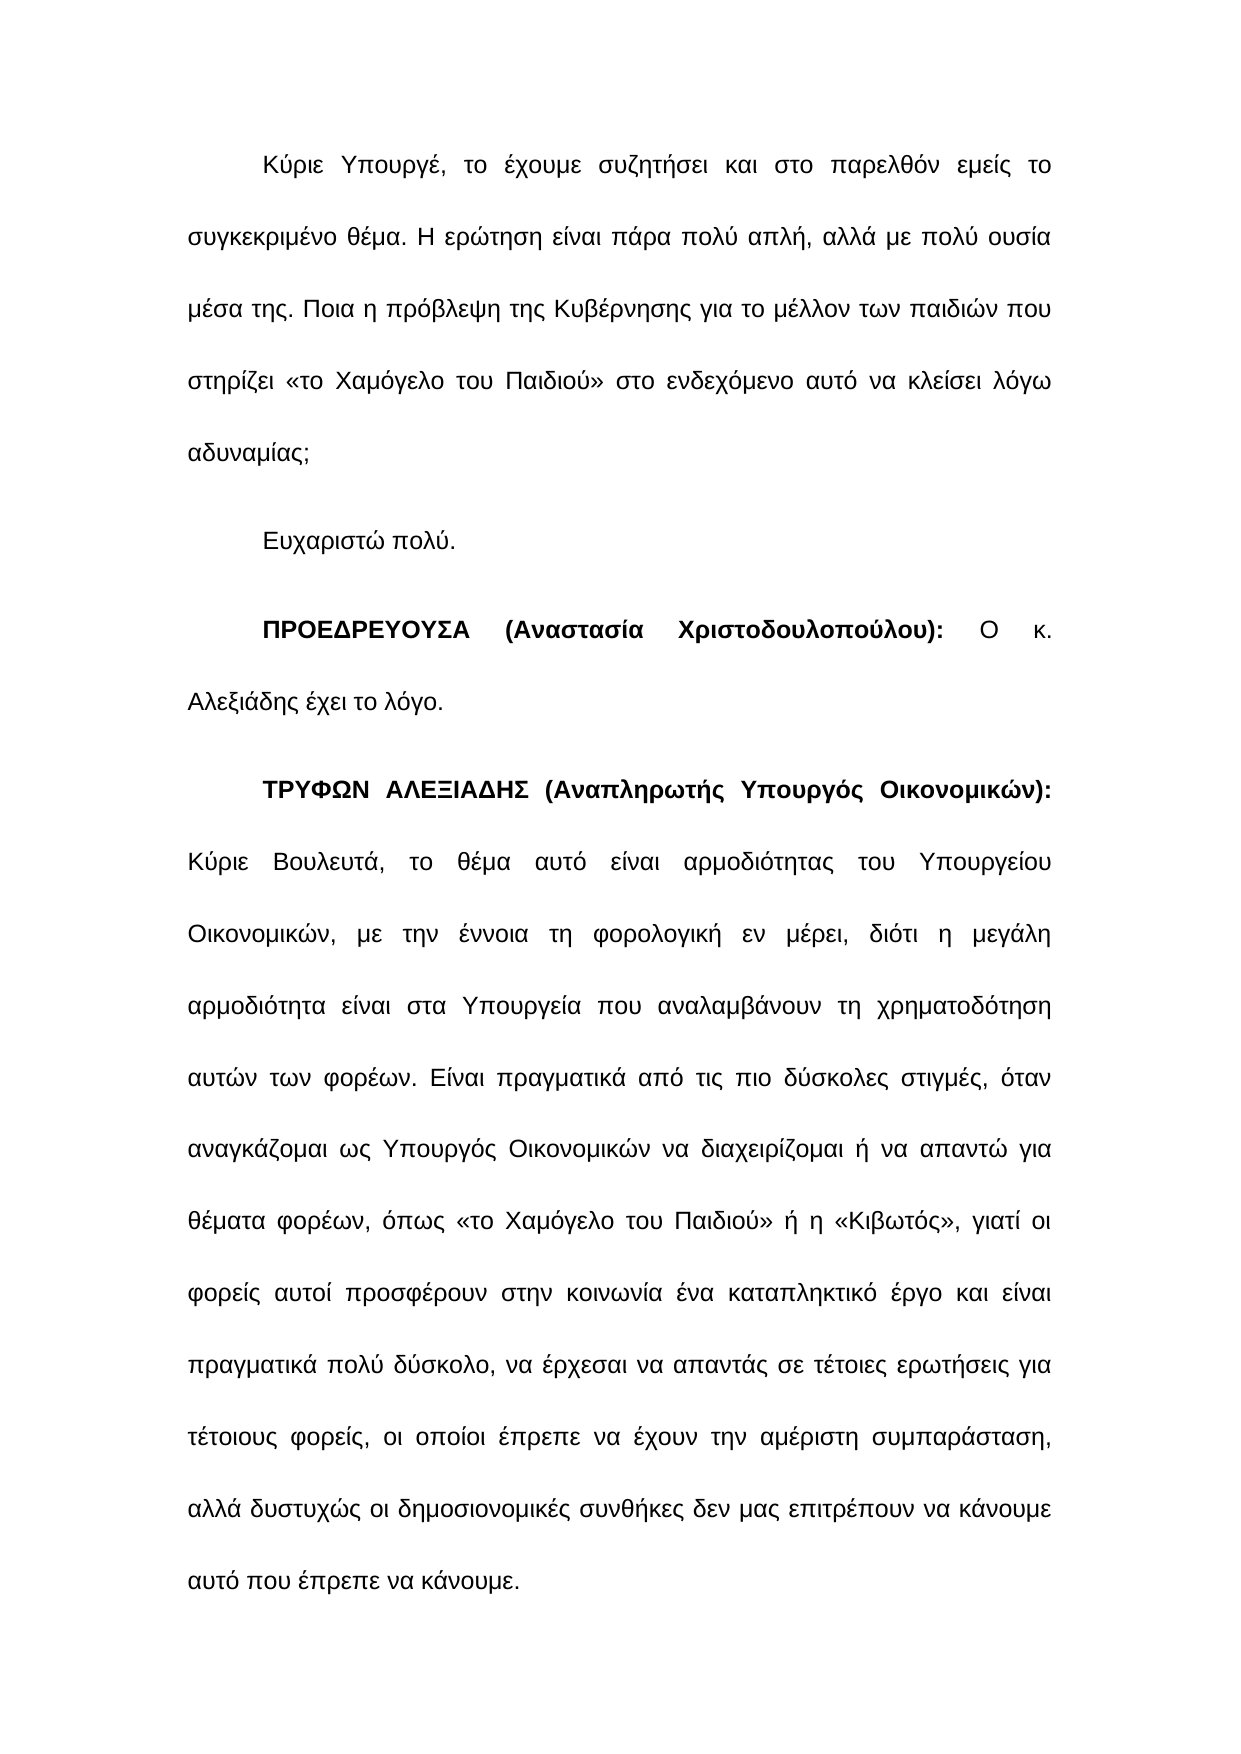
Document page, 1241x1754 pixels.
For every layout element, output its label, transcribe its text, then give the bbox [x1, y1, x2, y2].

text ΤΡΥΦΩΝ ΑΛΕΞΙΑΔΗΣ (Αναπληρωτής Υπουργός Οικονομικών): Κύριε Βουλευτά, το θέμα αυτό είναι αρμοδιότητας του Υπουργείου Οικονομικών, με την έννοια τη φορολογική εν μέρει, διότι η μεγάλη αρμοδιότητα είναι στα Υπουργεία που αναλαμβάνουν τη χρηματοδότηση αυτών των φορέων. Είναι πραγματικά από τις πιο δύσκολες στιγμές, όταν αναγκάζομαι ως Υπουργός Οικονομικών να διαχειρίζομαι ή να απαντώ για θέματα φορέων, όπως «το Χαμόγελο του Παιδιού» ή η «Κιβωτός», γιατί οι φορείς αυτοί προσφέρουν στην κοινωνία ένα καταπληκτικό έργο και είναι πραγματικά πολύ δύσκολο, να έρχεσαι να απαντάς σε τέτοιες ερωτήσεις για τέτοιους φορείς, οι οποίοι έπρεπε να έχουν την αμέριστη συμπαράσταση, αλλά δυστυχώς οι δημοσιονομικές συνθήκες δεν μας επιτρέπουν να κάνουμε αυτό που έπρεπε να κάνουμε. [187, 775, 1053, 1594]
text Ευχαριστώ πολύ. [187, 526, 1053, 555]
text Κύριε Υπουργέ, το έχουμε συζητήσει και στο παρελθόν εμείς το συγκεκριμένο θέμα. Η ερώτηση είναι πάρα πολύ απλή, αλλά με πολύ ουσία μέσα της. Ποια η πρόβλεψη της Κυβέρνησης για το μέλλον των παιδιών που στηρίζει «το Χαμόγελο του Παιδιού» στο ενδεχόμενο αυτό να κλείσει λόγω αδυναμίας; [187, 150, 1053, 466]
text ΠΡΟΕΔΡΕΥΟΥΣΑ (Αναστασία Χριστοδουλοπούλου): Ο κ. Αλεξιάδης έχει το λόγο. [187, 614, 1053, 715]
